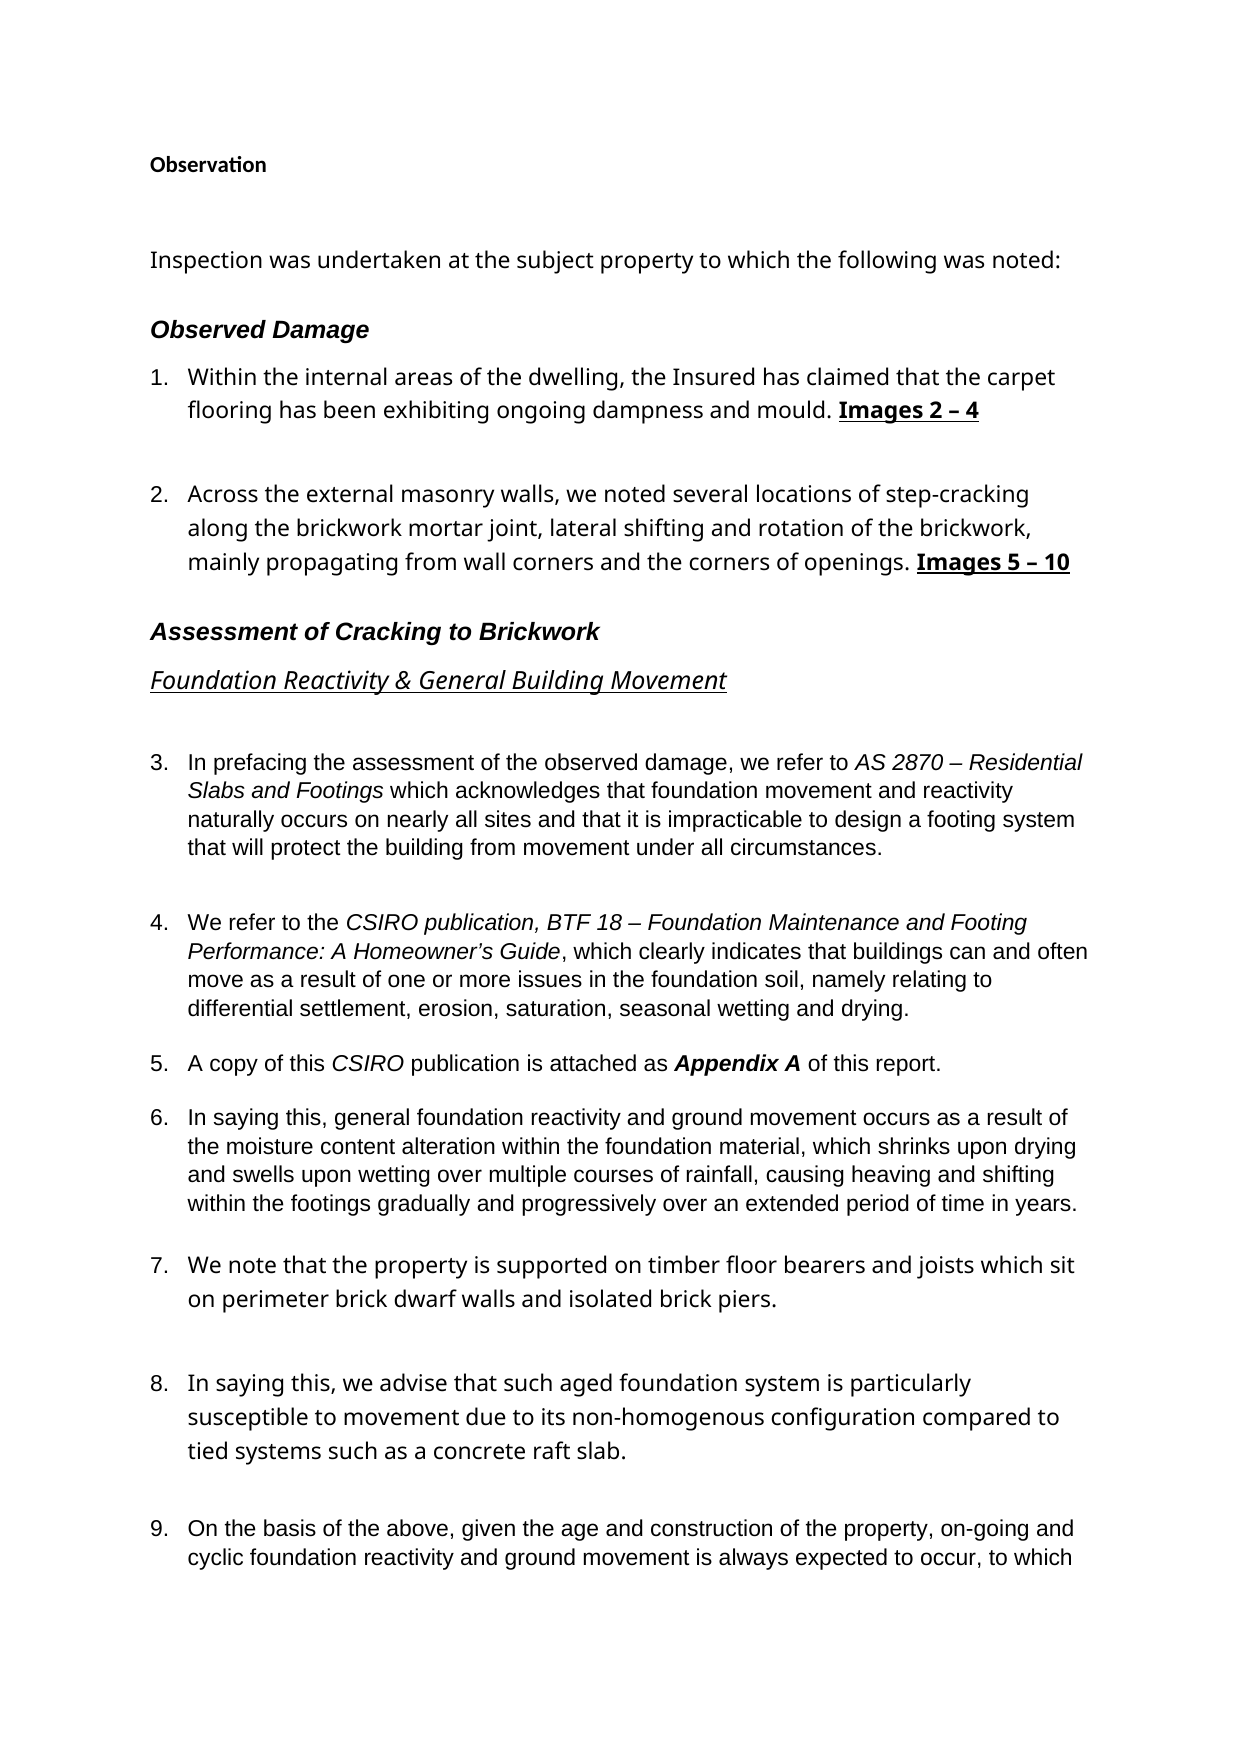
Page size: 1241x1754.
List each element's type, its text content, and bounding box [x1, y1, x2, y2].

text Observation [150, 150, 1090, 178]
subtitle Assessment of Cracking to Brickwork [150, 617, 1090, 646]
list We refer to the CSIRO publication, BTF 18 – Foundation Maintenance and Footing Performance: A Homeowner’s Guide, which clearly indicates that buildings can and often move as a result of one or more issues in the foundation soil, namely relating to differential settlement, erosion, saturation, seasonal wetting and drying. [150, 909, 1090, 1021]
list Across the external masonry walls, we noted several locations of step-cracking along the brickwork mortar joint, lateral shifting and rotation of the brickwork, mainly propagating from wall corners and the corners of openings. Images 5 – 10 [150, 478, 1090, 577]
list In saying this, we advise that such aged foundation system is particularly susceptible to movement due to its non-homogenous configuration compared to tied systems such as a concrete raft slab. [150, 1367, 1090, 1466]
list We note that the property is supported on timber floor bearers and joists which sit on perimeter brick dwarf walls and isolated brick piers. [150, 1249, 1090, 1314]
subtitle Foundation Reactivity & General Building Movement [150, 663, 1090, 697]
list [150, 1515, 1090, 1570]
list In saying this, general foundation reactivity and ground movement occurs as a result of the moisture content alteration within the foundation material, which shrinks upon drying and swells upon wetting over multiple courses of rainfall, causing heaving and shifting within the footings gradually and progressively over an extended period of time in years. [150, 1104, 1090, 1216]
subtitle Observed Damage [150, 315, 1090, 344]
list Within the internal areas of the dwelling, the Insured has claimed that the carpet flooring has been exhibiting ongoing dampness and mould. Images 2 – 4 [150, 361, 1090, 426]
text Inspection was undertaken at the subject property to which the following was noted: [150, 244, 1090, 275]
list A copy of this CSIRO publication is attached as Appendix A of this report. [150, 1049, 1090, 1076]
list In prefacing the assessment of the observed damage, we refer to AS 2870 – Residential Slabs and Footings which acknowledges that foundation movement and reactivity naturally occurs on nearly all sites and that it is impracticable to design a footing system that will protect the building from movement under all circumstances. [150, 749, 1090, 860]
